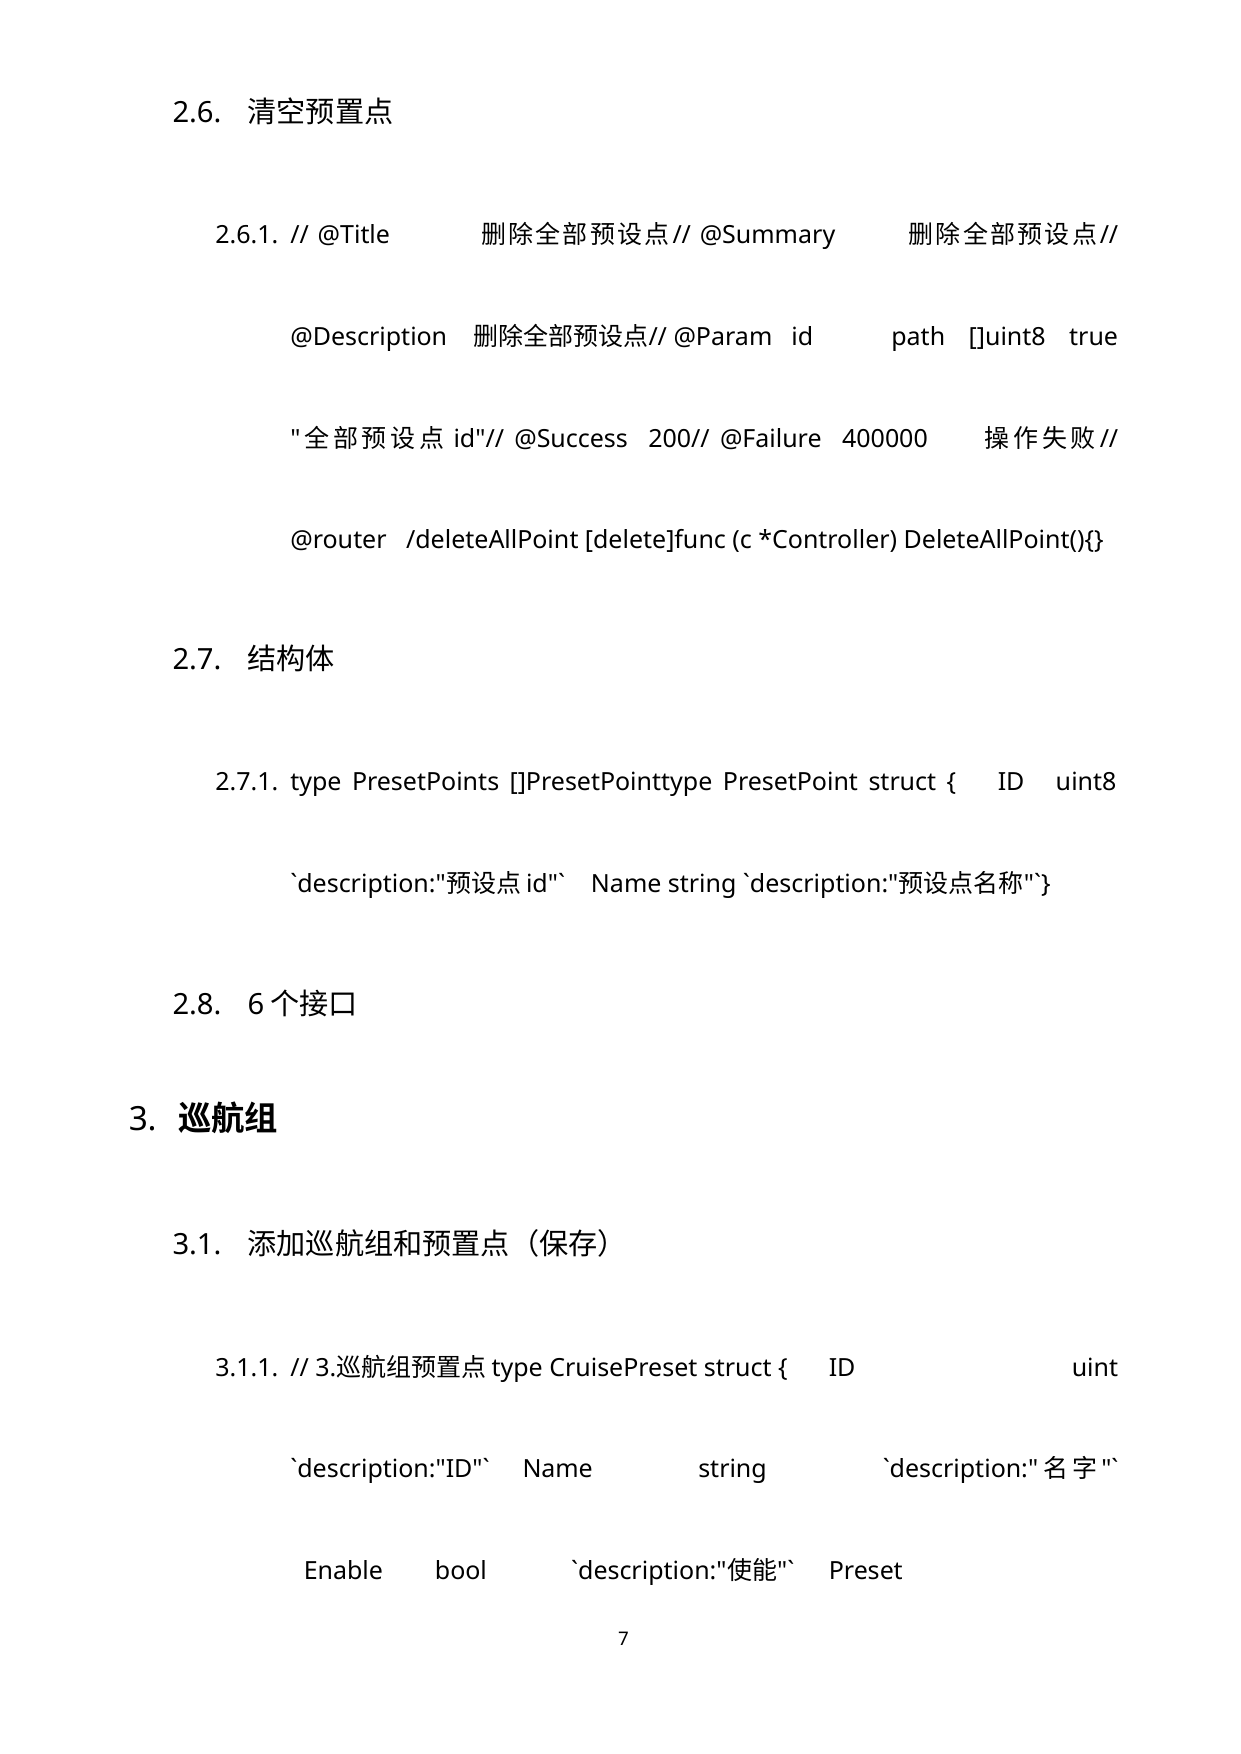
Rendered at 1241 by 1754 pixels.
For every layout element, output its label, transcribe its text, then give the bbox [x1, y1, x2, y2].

subtitle 结构体 [172, 623, 1118, 691]
subtitle 添加巡航组和预置点（保存） [172, 1208, 1118, 1276]
subtitle 巡航组 [128, 1082, 1118, 1150]
subtitle type PresetPoints []PresetPoint [215, 746, 1118, 916]
subtitle 清空预置点 [172, 76, 1118, 144]
subtitle // @Title 删除全部预设点 [215, 199, 1118, 572]
subtitle // 3.巡航组预置点 [215, 1331, 1118, 1603]
subtitle 6个接口 [172, 968, 1118, 1036]
